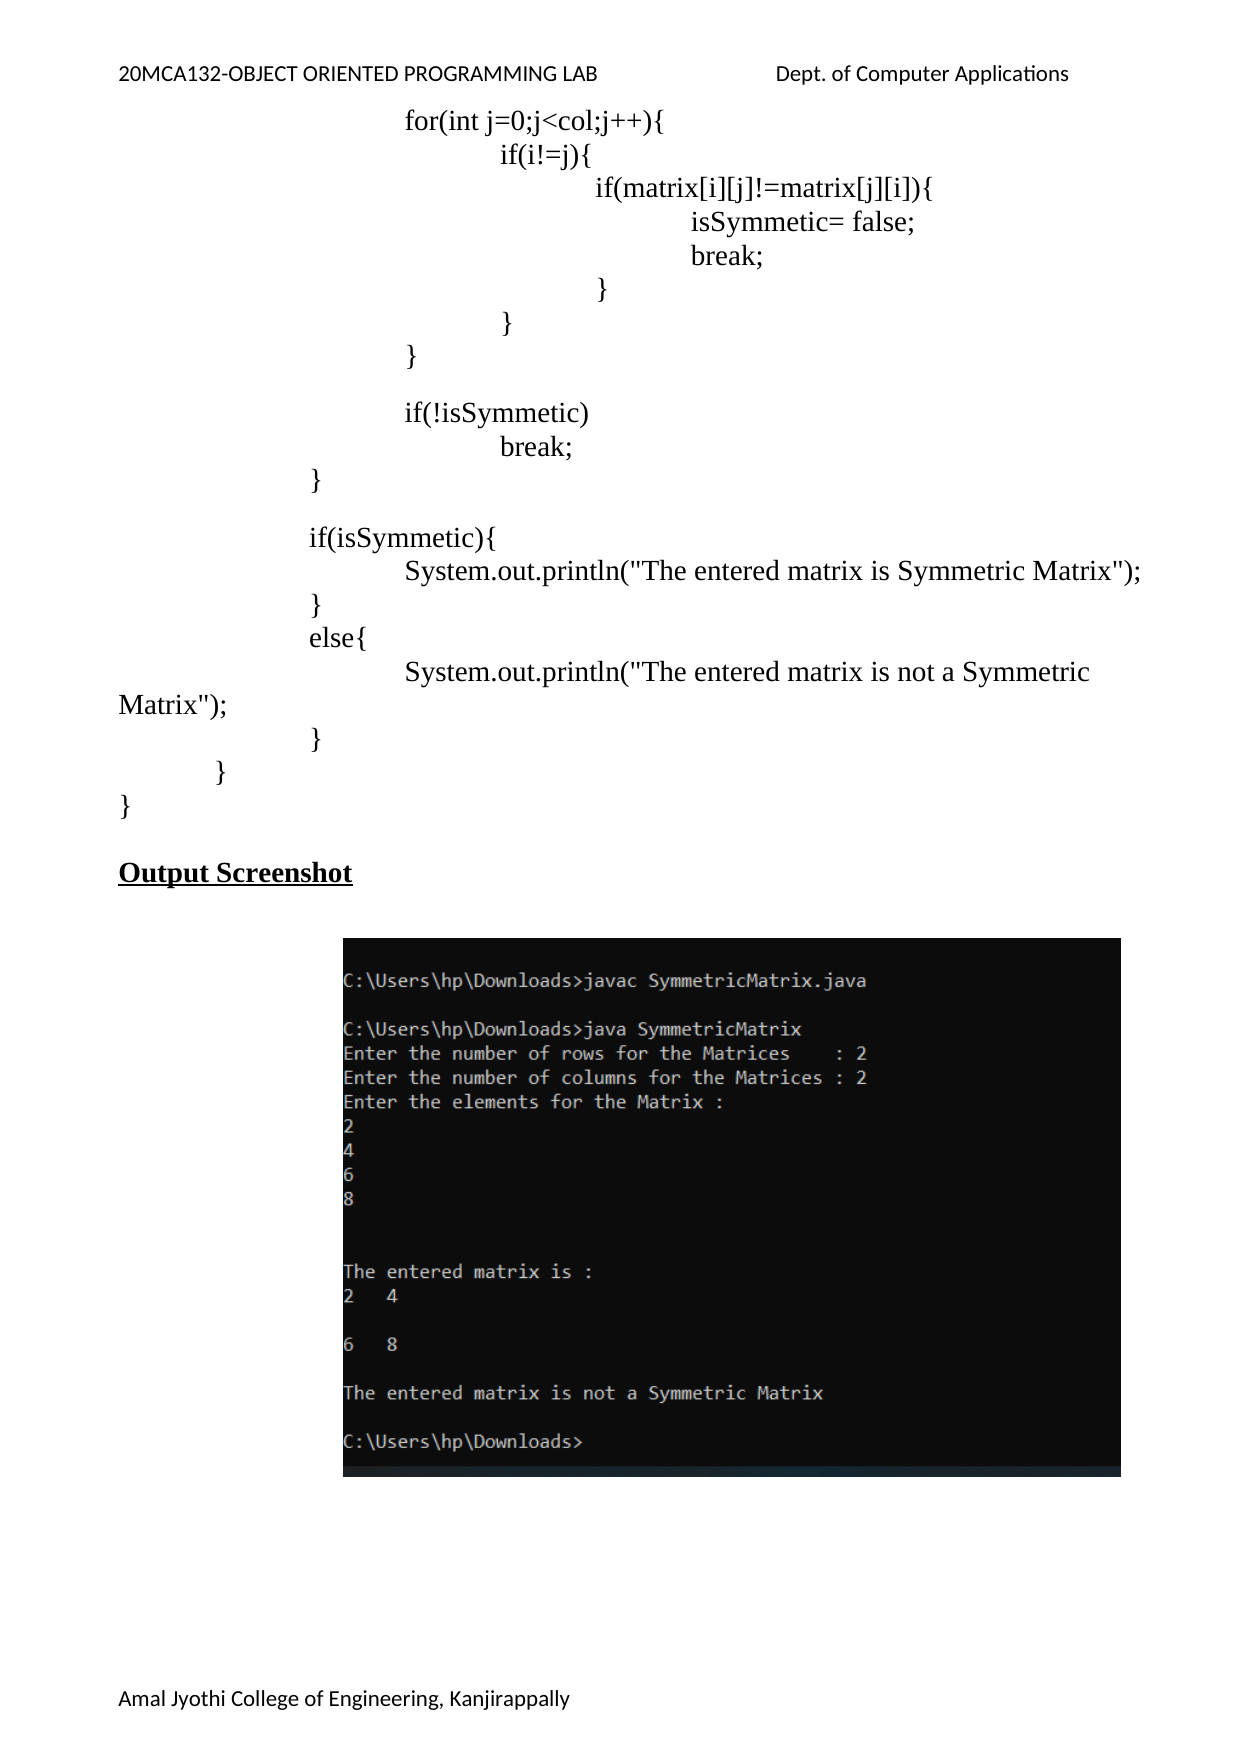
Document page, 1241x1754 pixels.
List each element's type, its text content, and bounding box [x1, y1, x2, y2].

text for(int j=0;j<col;j++){ [118, 103, 1167, 137]
text } [118, 271, 1167, 305]
text if(isSymmetic){ [118, 520, 1167, 553]
text isSymmetic= false; [118, 204, 1167, 238]
text } [118, 721, 1167, 754]
text } [118, 754, 1167, 788]
text } [118, 462, 1167, 496]
text } [118, 788, 1167, 822]
text if(matrix[i][j]!=matrix[j][i]){ [118, 171, 1167, 204]
text else{ [118, 620, 1167, 654]
text System.out.println("The entered matrix is not a Symmetric Matrix"); [118, 654, 1167, 721]
text break; [118, 238, 1167, 271]
text } [118, 305, 1167, 338]
text Output Screenshot [118, 855, 1167, 889]
text if(!isSymmetic) [118, 395, 1167, 429]
picture [343, 938, 1121, 1477]
text if(i!=j){ [118, 137, 1167, 171]
text } [118, 338, 1167, 372]
text System.out.println("The entered matrix is Symmetric Matrix"); [118, 553, 1167, 587]
text } [118, 587, 1167, 620]
text break; [118, 429, 1167, 462]
